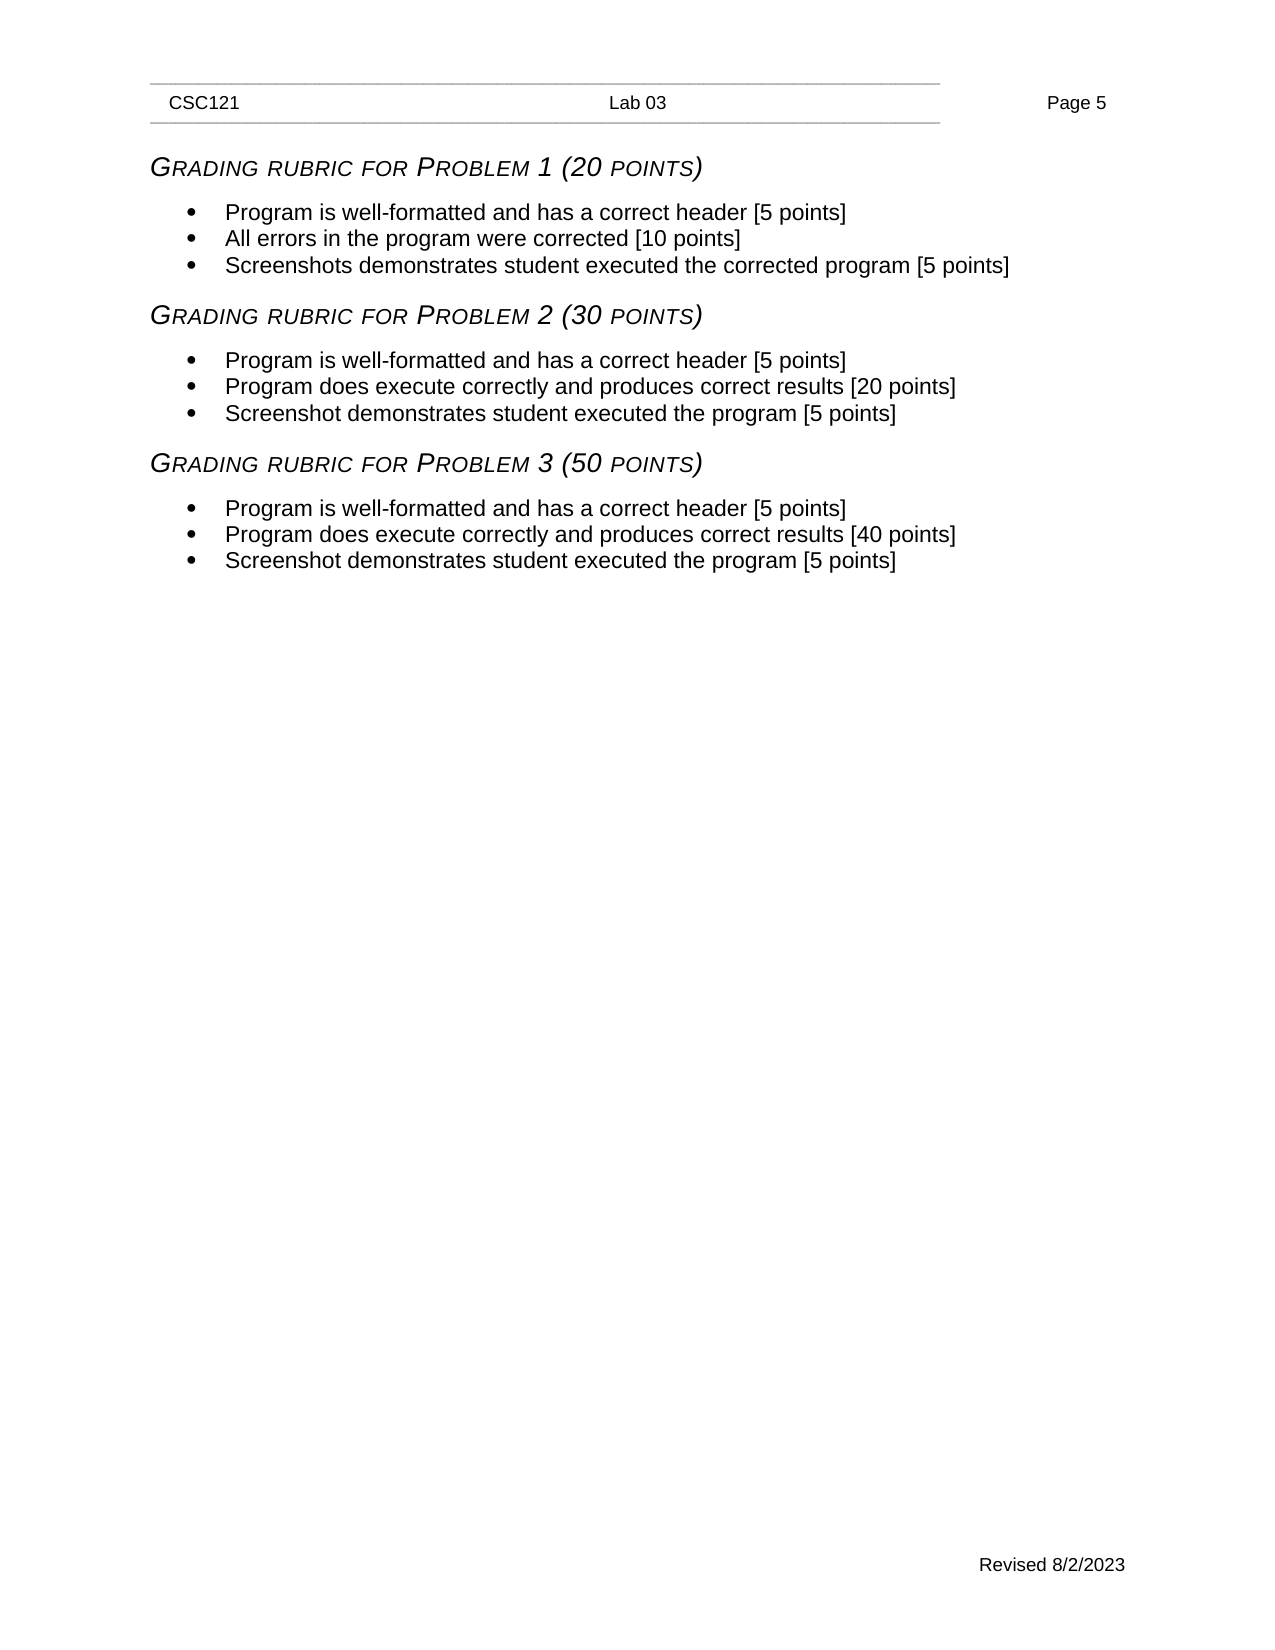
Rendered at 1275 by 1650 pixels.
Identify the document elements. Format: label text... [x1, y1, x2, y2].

list All errors in the program were corrected [10 points] [187, 225, 1125, 252]
subtitle Grading rubric for Problem 1 (20 points) [150, 151, 1125, 182]
list Program does execute correctly and produces correct results [20 points] [187, 373, 1125, 399]
list Program is well-formatted and has a correct header [5 points] [187, 347, 1125, 373]
list Program does execute correctly and produces correct results [40 points] [187, 521, 1125, 547]
list Program is well-formatted and has a correct header [5 points] [187, 199, 1125, 225]
list Program is well-formatted and has a correct header [5 points] [187, 494, 1125, 521]
list Screenshot demonstrates student executed the program [5 points] [187, 547, 1125, 573]
list Screenshots demonstrates student executed the corrected program [5 points] [187, 252, 1125, 278]
subtitle Grading rubric for Problem 3 (50 points) [150, 447, 1125, 478]
subtitle Grading rubric for Problem 2 (30 points) [150, 299, 1125, 330]
list Screenshot demonstrates student executed the program [5 points] [187, 399, 1125, 426]
